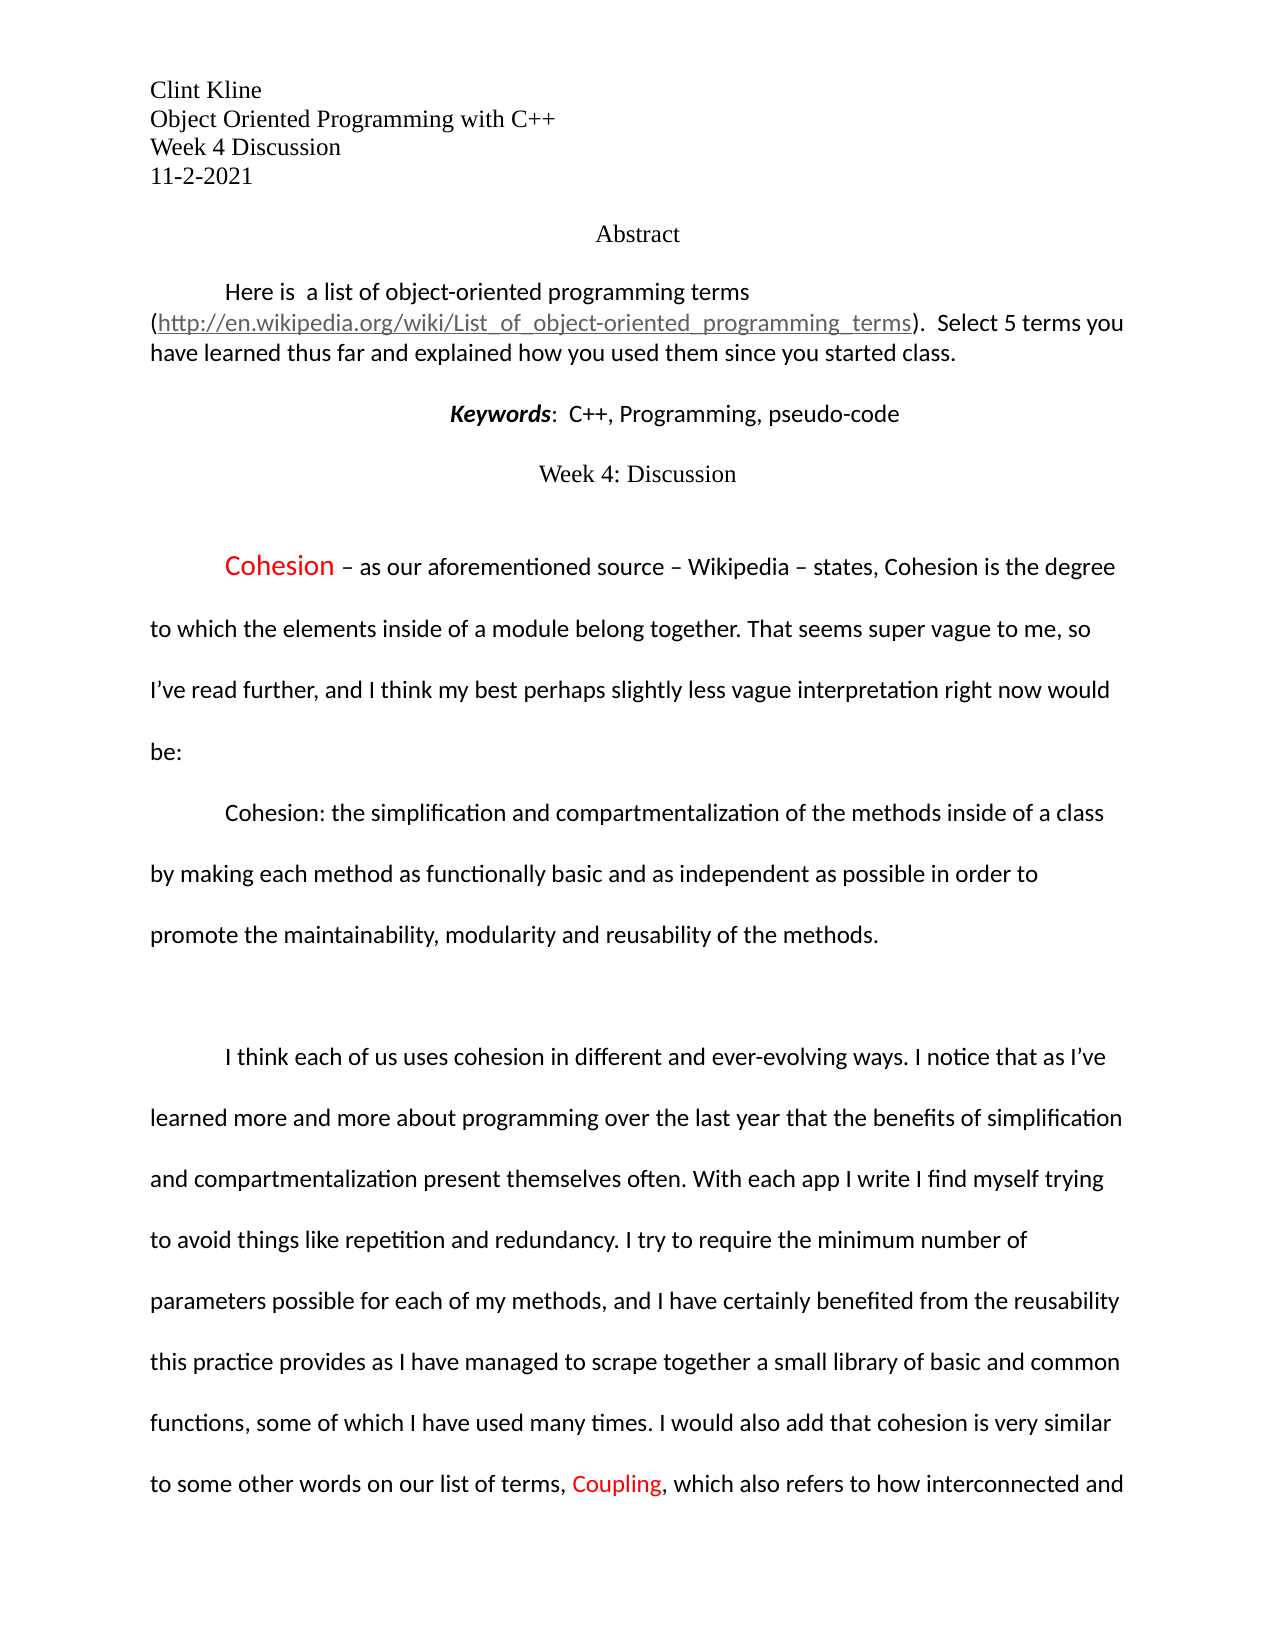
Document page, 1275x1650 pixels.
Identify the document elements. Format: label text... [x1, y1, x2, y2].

text Keywords: C++, Programming, pseudo-code [150, 398, 1125, 488]
text Cohesion: the simplification and compartmentalization of the methods inside of a class by making each method as functionally basic and as independent as possible in order to promote the maintainability, modularity and reusability of the methods. [150, 797, 1125, 949]
text Cohesion – as our aforementioned source – Wikipedia – states, Cohesion is the degree to which the elements inside of a module belong together. That seems super vague to me, so I’ve read further, and I think my best perhaps slightly less vague interpretation right now would be: [150, 547, 1125, 766]
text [150, 1041, 1125, 1499]
text Here is a list of object-oriented programming terms (http://en.wikipedia.org/wiki/List_of_object-oriented_programming_terms). Select 5 terms you have learned thus far and explained how you used them since you started class. [150, 276, 1125, 368]
